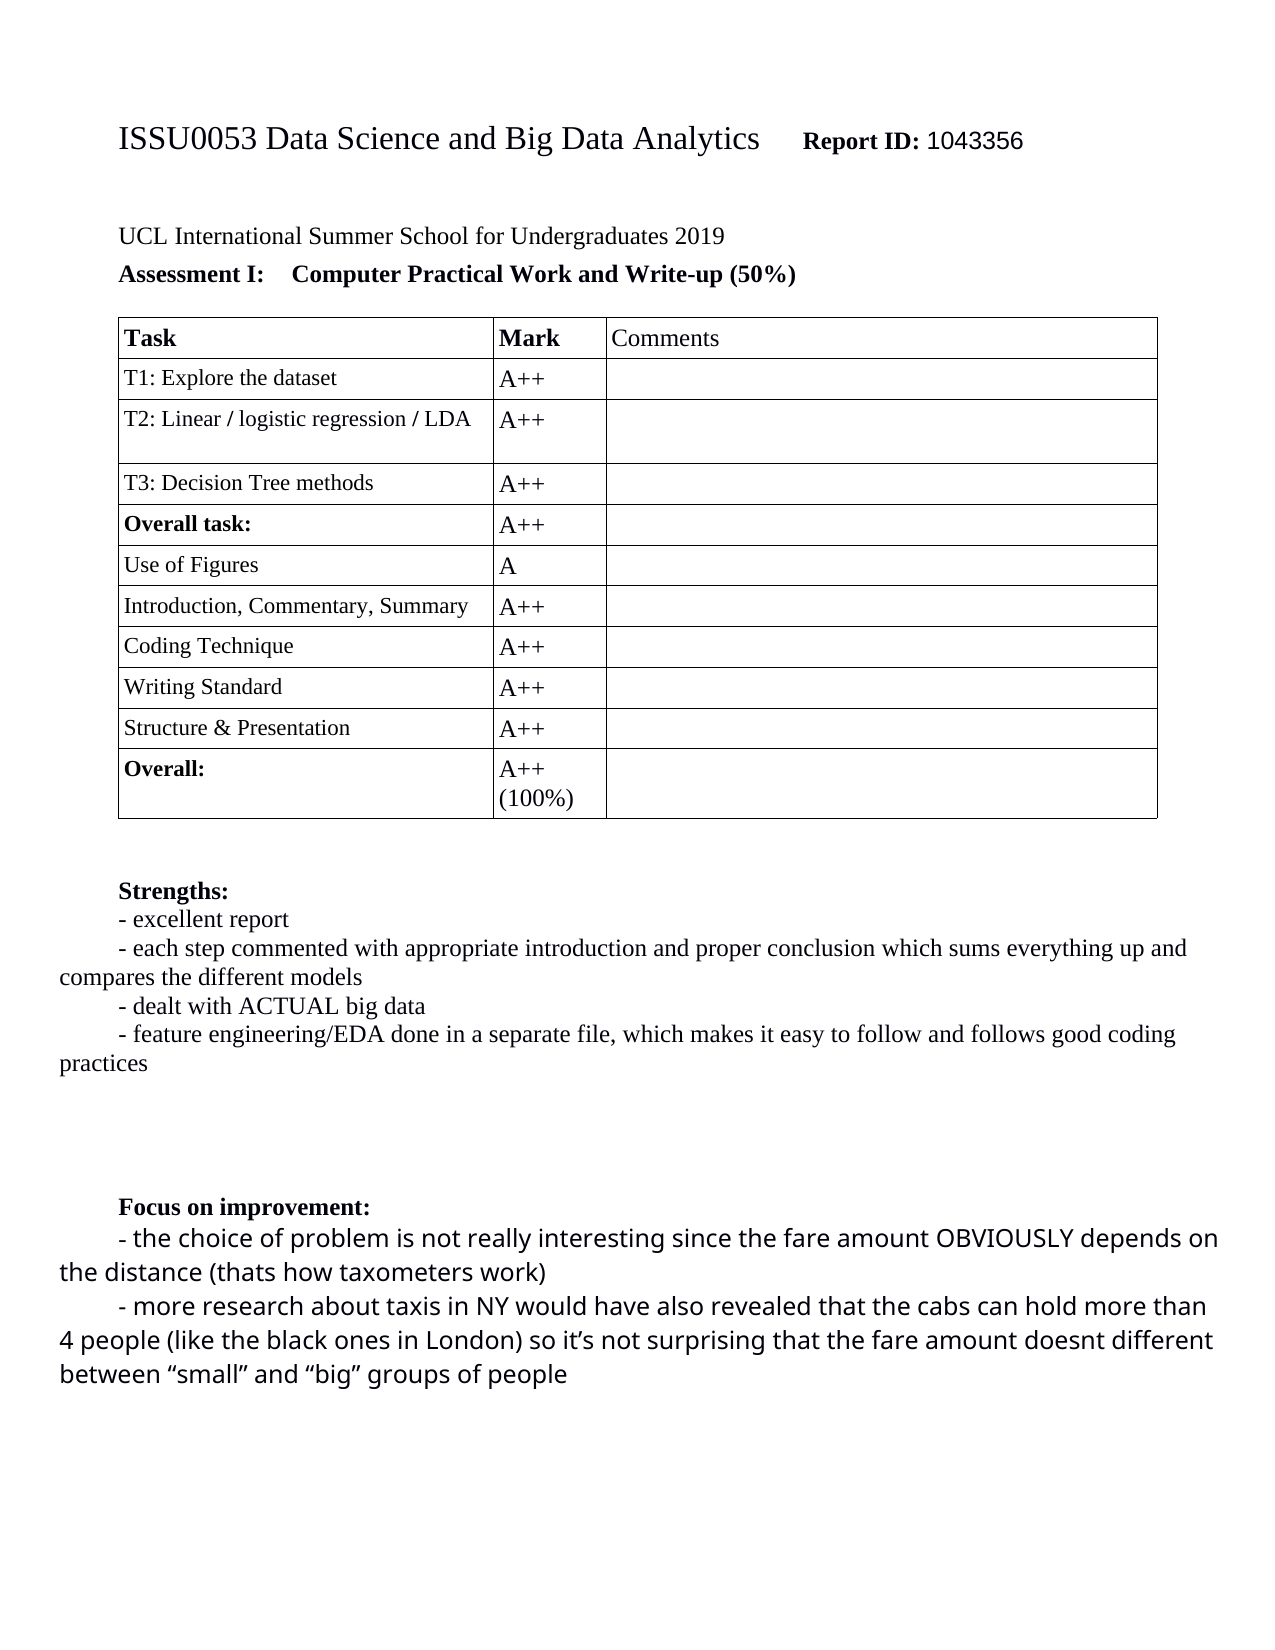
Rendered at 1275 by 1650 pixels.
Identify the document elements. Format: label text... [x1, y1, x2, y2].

table_cell A [494, 546, 606, 585]
table_cell Use of Figures [119, 546, 493, 585]
text Strengths: [59, 876, 1221, 904]
table_cell Introduction, Commentary, Summary [119, 586, 493, 626]
text - excellent report [59, 904, 1221, 933]
table_cell A++ [494, 400, 606, 463]
table_cell [607, 546, 1157, 585]
table_cell T1: Explore the dataset [119, 359, 493, 398]
text - the choice of problem is not really interesting since the fare amount OBVIOUSLY depends on the distance (thats how taxometers work) [59, 1221, 1221, 1289]
table_cell A++ [494, 359, 606, 398]
table_cell [607, 749, 1157, 818]
text UCL International Summer School for Undergraduates 2019 [59, 221, 1221, 250]
table_header Task [119, 318, 493, 358]
table_cell A++ [494, 464, 606, 504]
text ISSU0053 Data Science and Big Data Analytics Report ID: 1043356 [59, 118, 1221, 156]
table_cell A++ [494, 505, 606, 545]
table_cell [607, 586, 1157, 626]
table_cell A++ [494, 709, 606, 748]
table_cell Coding Technique [119, 627, 493, 667]
text - feature engineering/EDA done in a separate file, which makes it easy to follow and follows good coding practices [59, 1019, 1221, 1077]
table_cell T2: Linear / logistic regression / LDA [119, 400, 493, 463]
table_header Mark [494, 318, 606, 358]
table_header Comments [607, 318, 1157, 358]
table_cell A++ [494, 668, 606, 708]
text Focus on improvement: [59, 1192, 1221, 1221]
text - more research about taxis in NY would have also revealed that the cabs can hold more than 4 people (like the black ones in London) so it’s not surprising that the fare amount doesnt different between “small” and “big” groups of people [59, 1289, 1221, 1391]
table_cell [607, 668, 1157, 708]
table_cell Overall task: [119, 505, 493, 545]
table_cell [607, 627, 1157, 667]
table_cell [607, 505, 1157, 545]
text Assessment I: Computer Practical Work and Write-up (50%) [59, 259, 1221, 288]
table_cell [607, 464, 1157, 504]
table_cell Structure & Presentation [119, 709, 493, 748]
table_cell A++ [494, 586, 606, 626]
table_cell Overall: [119, 749, 493, 818]
table_cell T3: Decision Tree methods [119, 464, 493, 504]
text - each step commented with appropriate introduction and proper conclusion which sums everything up and compares the different models [59, 933, 1221, 991]
text - dealt with ACTUAL big data [59, 991, 1221, 1019]
table_cell [607, 400, 1157, 463]
table_cell A++ (100%) [494, 749, 606, 818]
table_cell [607, 709, 1157, 748]
table_cell Writing Standard [119, 668, 493, 708]
table_cell A++ [494, 627, 606, 667]
table_cell [607, 359, 1157, 398]
